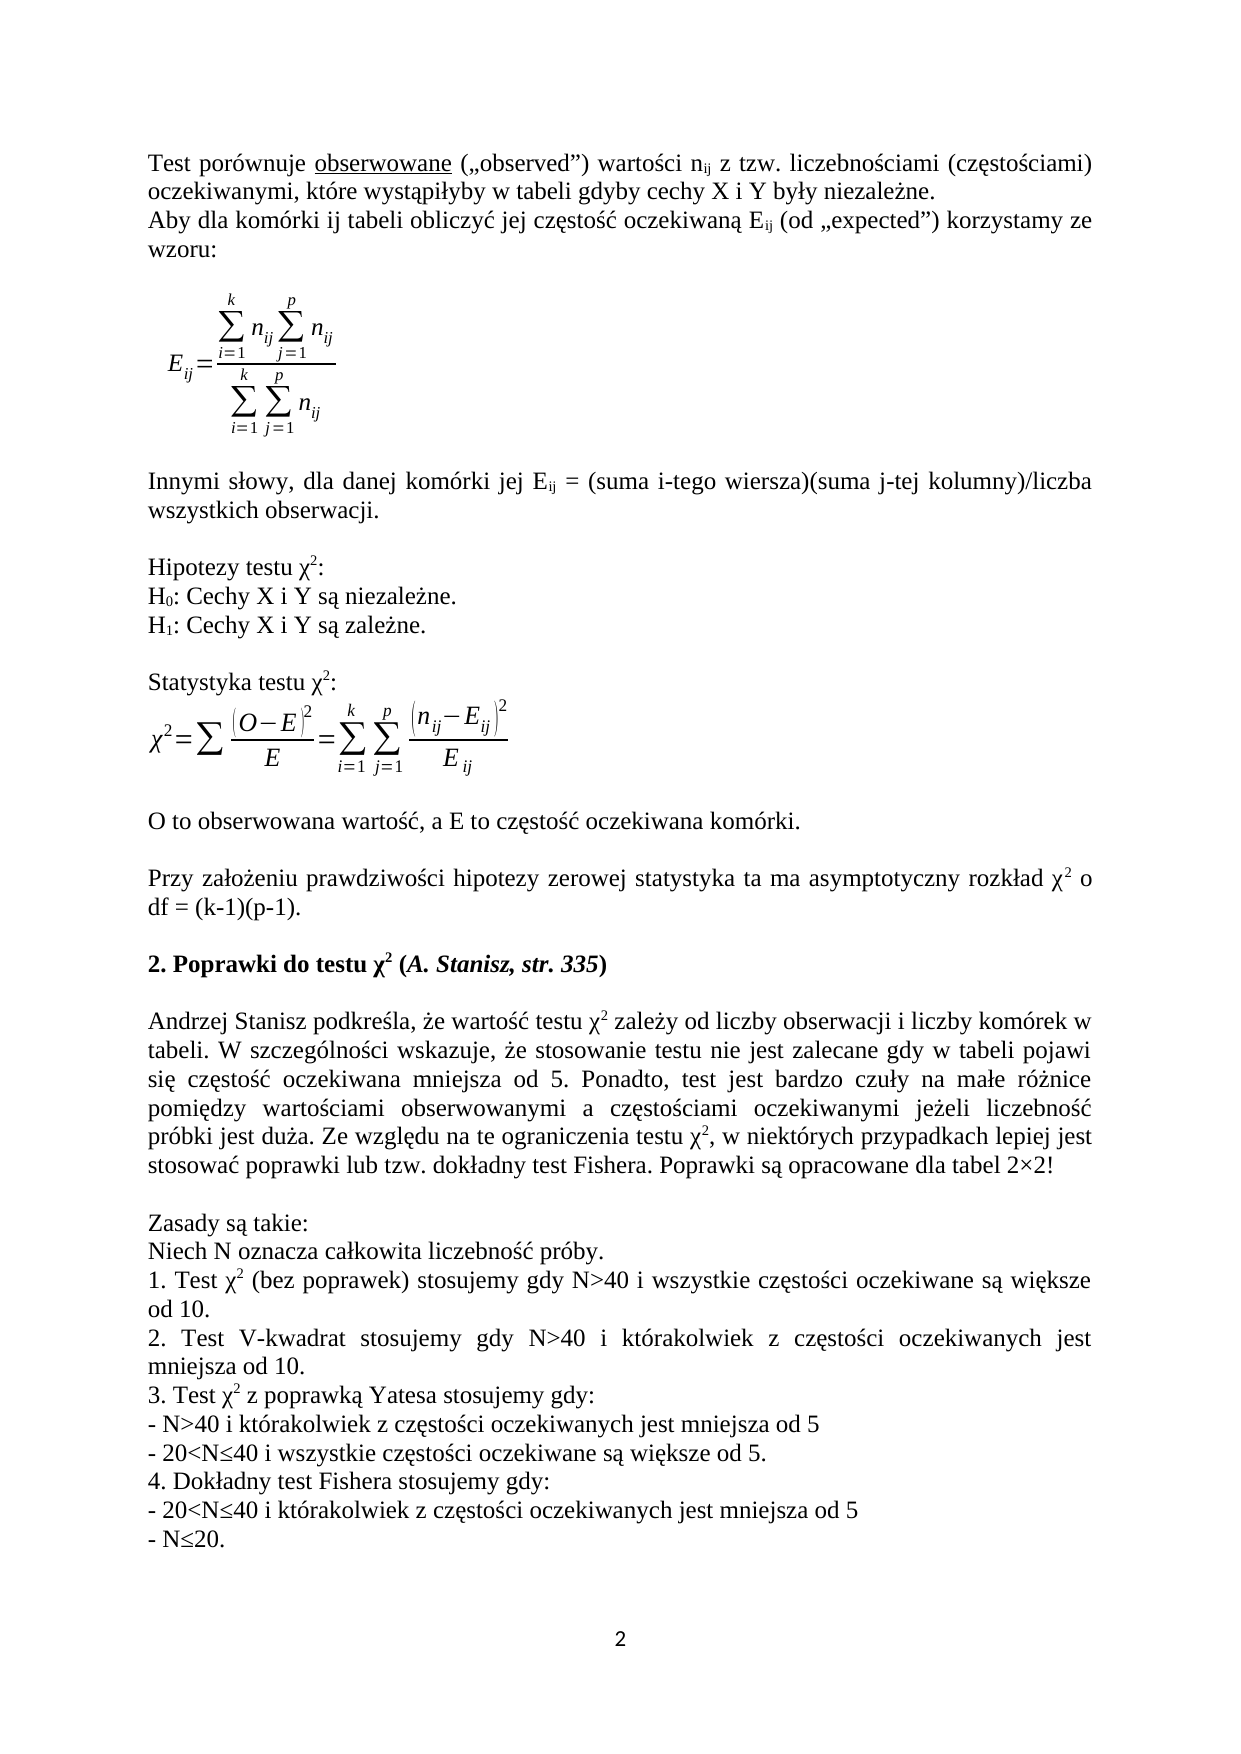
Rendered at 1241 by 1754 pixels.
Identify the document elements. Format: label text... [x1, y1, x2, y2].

text 1. Test χ2 (bez poprawek) stosujemy gdy N>40 i wszystkie częstości oczekiwane są większe od 10. [148, 1265, 1093, 1323]
text - 20<N≤40 i wszystkie częstości oczekiwane są większe od 5. [148, 1438, 1093, 1466]
text Hipotezy testu χ2: [148, 552, 1093, 581]
text O to obserwowana wartość, a E to częstość oczekiwana komórki. [148, 806, 1093, 835]
text Zasady są takie: [148, 1208, 1093, 1236]
text - 20<N≤40 i którakolwiek z częstości oczekiwanych jest mniejsza od 5 [148, 1495, 1093, 1524]
text Aby dla komórki ij tabeli obliczyć jej częstość oczekiwaną Eij (od „expected”) korzystamy ze wzoru: [148, 205, 1093, 263]
text 2. Poprawki do testu χ2 (A. Stanisz, str. 335) [148, 949, 1093, 978]
text Niech N oznacza całkowita liczebność próby. [148, 1236, 1093, 1265]
text H1: Cechy X i Y są zależne. [148, 610, 1093, 638]
text Test porównuje obserwowane („observed”) wartości nij z tzw. liczebnościami (częstościami) oczekiwanymi, które wystąpiłyby w tabeli gdyby cechy X i Y były niezależne. [148, 148, 1093, 205]
text Innymi słowy, dla danej komórki jej Eij = (suma i-tego wiersza)(suma j-tej kolumny)/liczba wszystkich obserwacji. [148, 466, 1093, 523]
text - N>40 i którakolwiek z częstości oczekiwanych jest mniejsza od 5 [148, 1409, 1093, 1438]
text Przy założeniu prawdziwości hipotezy zerowej statystyka ta ma asymptotyczny rozkład χ2 o df = (k-1)(p-1). [148, 863, 1093, 921]
text 4. Dokładny test Fishera stosujemy gdy: [148, 1466, 1093, 1495]
text Andrzej Stanisz podkreśla, że wartość testu χ2 zależy od liczby obserwacji i liczby komórek w tabeli. W szczególności wskazuje, że stosowanie testu nie jest zalecane gdy w tabeli pojawi się częstość oczekiwana mniejsza od 5. Ponadto, test jest bardzo czuły na małe różnice pomiędzy wartościami obserwowanymi a częstościami oczekiwanymi jeżeli liczebność próbki jest duża. Ze względu na te ograniczenia testu χ2, w niektórych przypadkach lepiej jest stosować poprawki lub tzw. dokładny test Fishera. Poprawki są opracowane dla tabel 2×2! [148, 1006, 1093, 1179]
text 3. Test χ2 z poprawką Yatesa stosujemy gdy: [148, 1380, 1093, 1409]
text H0: Cechy X i Y są niezależne. [148, 581, 1093, 610]
text Statystyka testu χ2: [148, 667, 1093, 696]
text - N≤20. [148, 1524, 1093, 1553]
text 2. Test V-kwadrat stosujemy gdy N>40 i którakolwiek z częstości oczekiwanych jest mniejsza od 10. [148, 1323, 1093, 1380]
